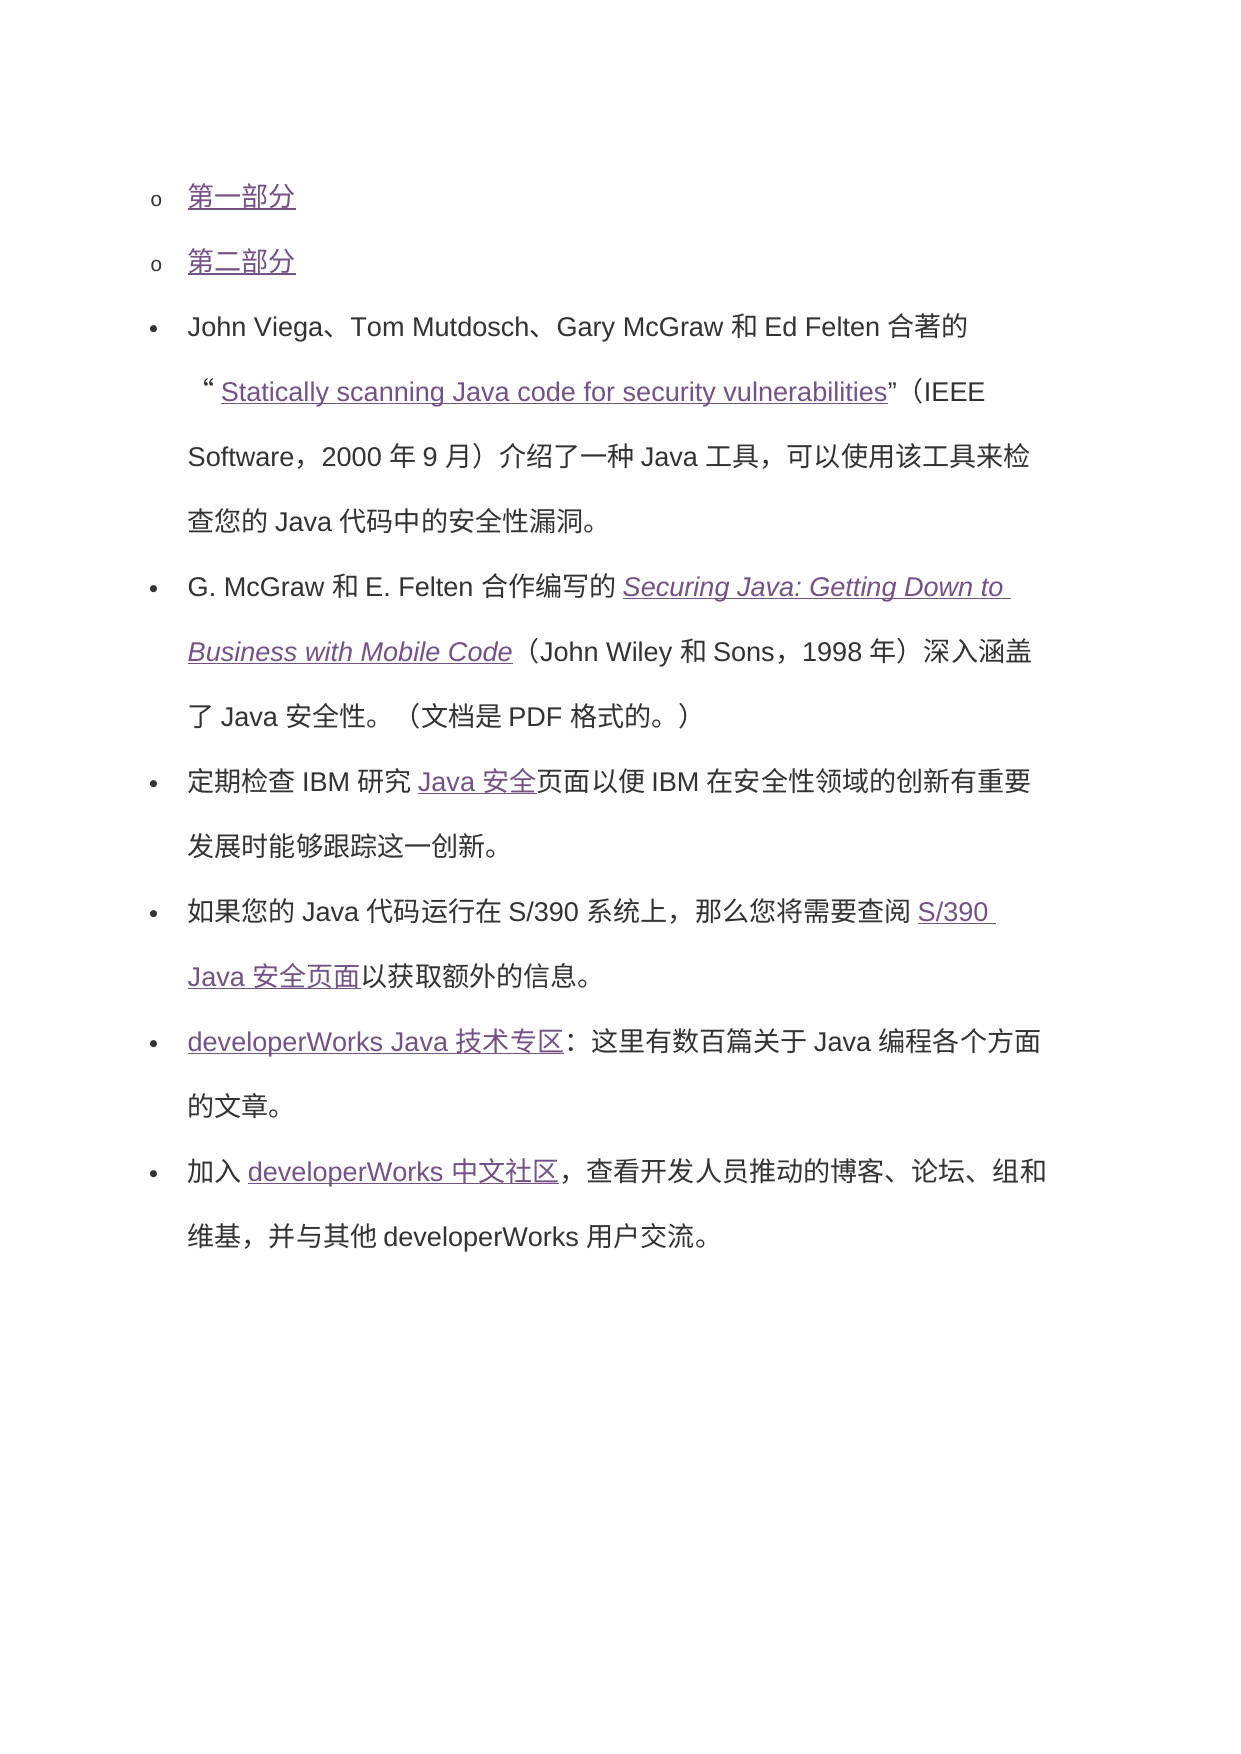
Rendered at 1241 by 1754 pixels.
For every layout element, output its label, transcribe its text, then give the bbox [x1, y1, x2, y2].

list 第二部分 [150, 227, 1053, 292]
list G. McGraw 和 E. Felten 合作编写的 Securing Java: Getting Down to Business with Mobile Code（John Wiley 和 Sons，1998 年）深入涵盖了 Java 安全性。（文档是 PDF 格式的。） [150, 552, 1053, 747]
list 定期检查 IBM 研究 Java 安全页面以便 IBM 在安全性领域的创新有重要发展时能够跟踪这一创新。 [150, 747, 1053, 877]
list 如果您的 Java 代码运行在 S/390 系统上，那么您将需要查阅 S/390 Java 安全页面以获取额外的信息。 [150, 877, 1053, 1007]
list developerWorks Java 技术专区：这里有数百篇关于 Java 编程各个方面的文章。 [150, 1007, 1053, 1137]
list John Viega、Tom Mutdosch、Gary McGraw 和 Ed Felten 合著的“ Statically scanning Java code for security vulnerabilities”（IEEE Software，2000 年 9 月）介绍了一种 Java 工具，可以使用该工具来检查您的 Java 代码中的安全性漏洞。 [150, 292, 1053, 552]
list 第一部分 [150, 162, 1053, 227]
list 加入 developerWorks 中文社区，查看开发人员推动的博客、论坛、组和维基，并与其他 developerWorks 用户交流。 [150, 1137, 1053, 1267]
